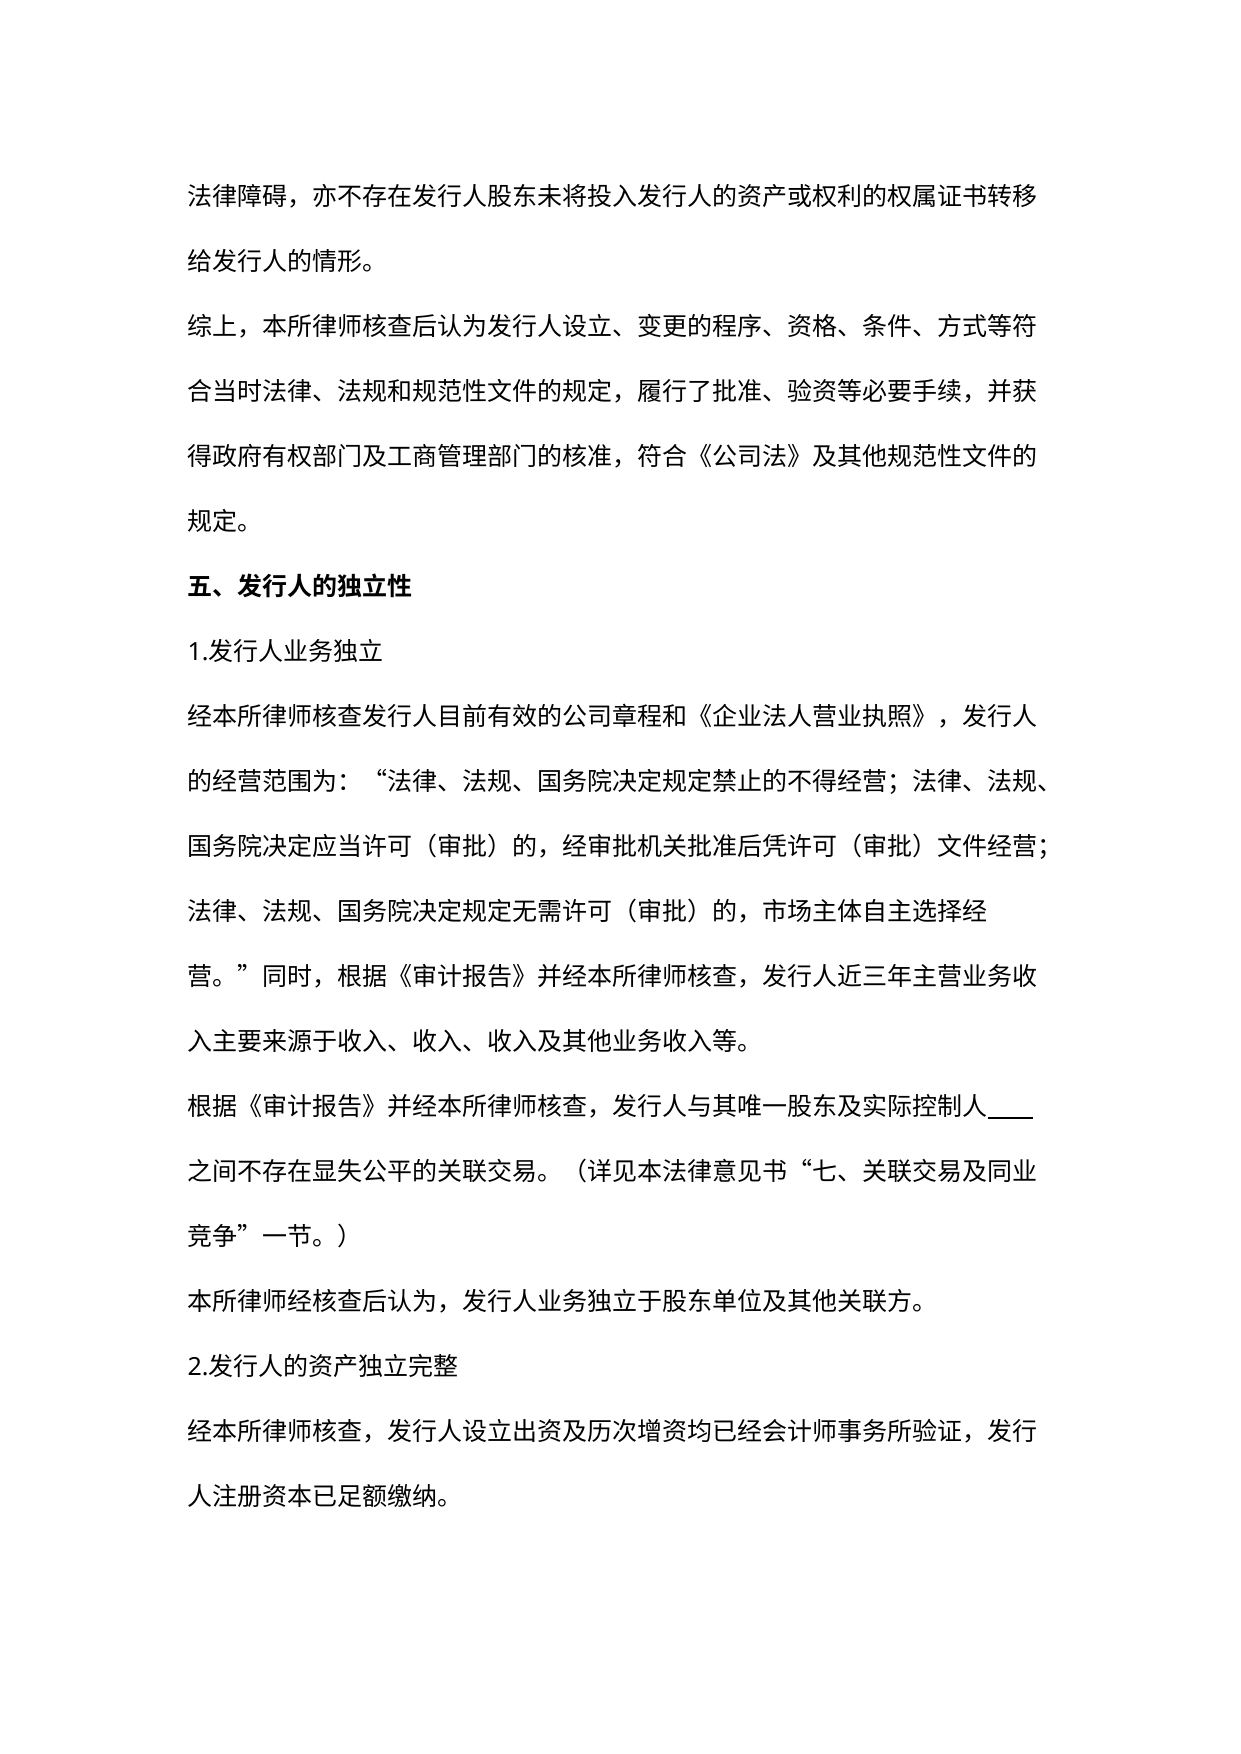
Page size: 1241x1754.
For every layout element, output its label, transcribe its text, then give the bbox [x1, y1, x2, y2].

text 2.发行人的资产独立完整 [187, 1332, 1053, 1397]
subtitle 五、发行人的独立性 [187, 552, 1053, 617]
text 1.发行人业务独立 [187, 617, 1053, 682]
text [187, 162, 1053, 292]
text 本所律师经核查后认为，发行人业务独立于股东单位及其他关联方。 [187, 1267, 1053, 1332]
text 根据《审计报告》并经本所律师核查，发行人与其唯一股东及实际控制人 之间不存在显失公平的关联交易。（详见本法律意见书“七、关联交易及同业竞争”一节。） [187, 1072, 1053, 1267]
text 经本所律师核查发行人目前有效的公司章程和《企业法人营业执照》，发行人的经营范围为：“法律、法规、国务院决定规定禁止的不得经营；法律、法规、国务院决定应当许可（审批）的，经审批机关批准后凭许可（审批）文件经营；法律、法规、国务院决定规定无需许可（审批）的，市场主体自主选择经营。”同时，根据《审计报告》并经本所律师核查，发行人近三年主营业务收入主要来源于收入、收入、收入及其他业务收入等。 [187, 682, 1053, 1072]
text 综上，本所律师核查后认为发行人设立、变更的程序、资格、条件、方式等符合当时法律、法规和规范性文件的规定，履行了批准、验资等必要手续，并获得政府有权部门及工商管理部门的核准，符合《公司法》及其他规范性文件的规定。 [187, 292, 1053, 552]
text 经本所律师核查，发行人设立出资及历次增资均已经会计师事务所验证，发行人注册资本已足额缴纳。 [187, 1397, 1053, 1527]
